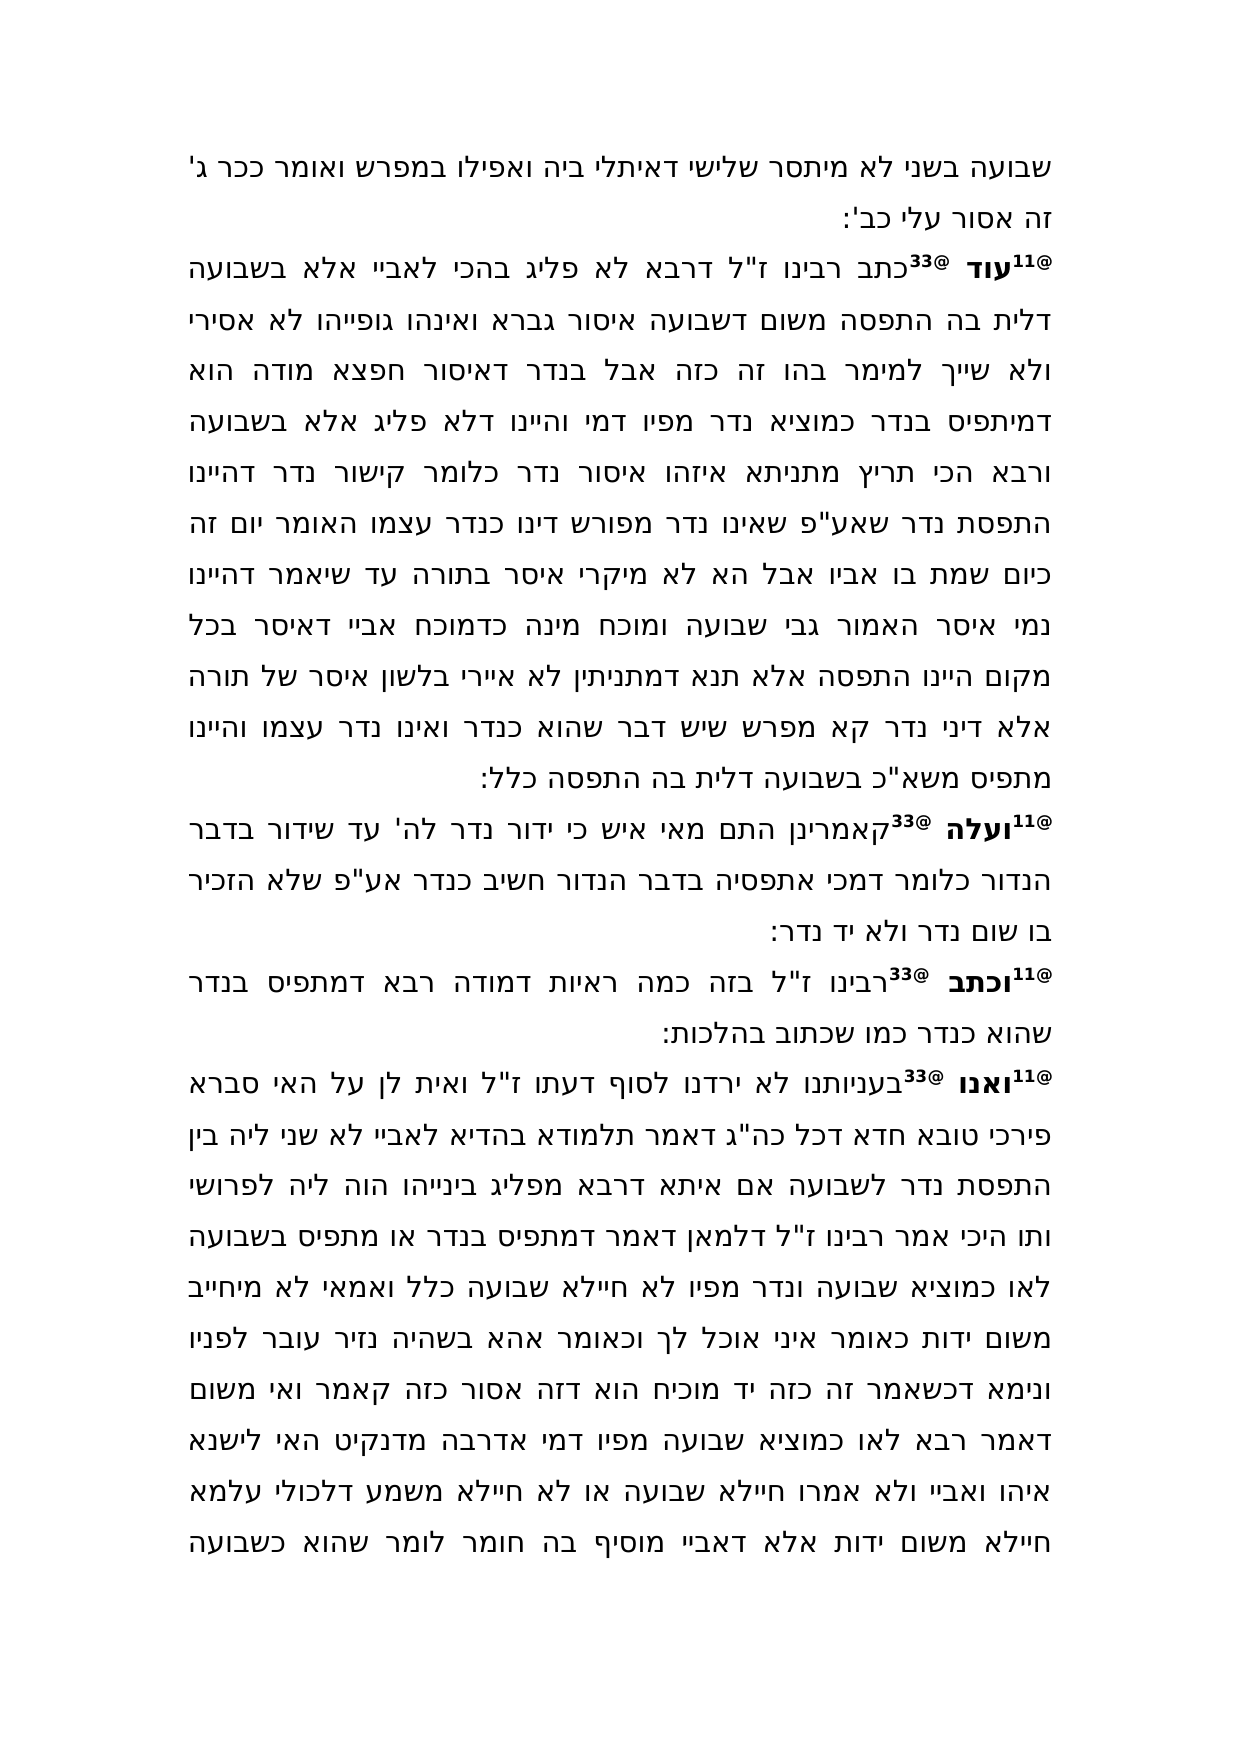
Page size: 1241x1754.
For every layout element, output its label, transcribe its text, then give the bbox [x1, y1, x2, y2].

text @11וכתב @33רבינו ז"ל בזה כמה ראיות דמודה רבא דמתפיס בנדר שהוא כנדר כמו שכתוב בהלכות: [187, 965, 1053, 1050]
text @11עוד @33כתב רבינו ז"ל דרבא לא פליג בהכי לאביי אלא בשבועה דלית בה התפסה משום דשבועה איסור גברא ואינהו גופייהו לא אסירי ולא שייך למימר בהו זה כזה אבל בנדר דאיסור חפצא מודה הוא דמיתפיס בנדר כמוציא נדר מפיו דמי והיינו דלא פליג אלא בשבועה ורבא הכי תריץ מתניתא איזהו איסור נדר כלומר קישור נדר דהיינו התפסת נדר שאע"פ שאינו נדר מפורש דינו כנדר עצמו האומר יום זה כיום שמת בו אביו אבל הא לא מיקרי איסר בתורה עד שיאמר דהיינו נמי איסר האמור גבי שבועה ומוכח מינה כדמוכח אביי דאיסר בכל מקום היינו התפסה אלא תנא דמתניתין לא איירי בלשון איסר של תורה אלא דיני נדר קא מפרש שיש דבר שהוא כנדר ואינו נדר עצמו והיינו מתפיס משא"כ בשבועה דלית בה התפסה כלל: [187, 252, 1053, 795]
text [187, 1067, 1053, 1559]
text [187, 150, 1053, 235]
text @11ועלה @33קאמרינן התם מאי איש כי ידור נדר לה' עד שידור בדבר הנדור כלומר דמכי אתפסיה בדבר הנדור חשיב כנדר אע"פ שלא הזכיר בו שום נדר ולא יד נדר: [187, 812, 1053, 948]
